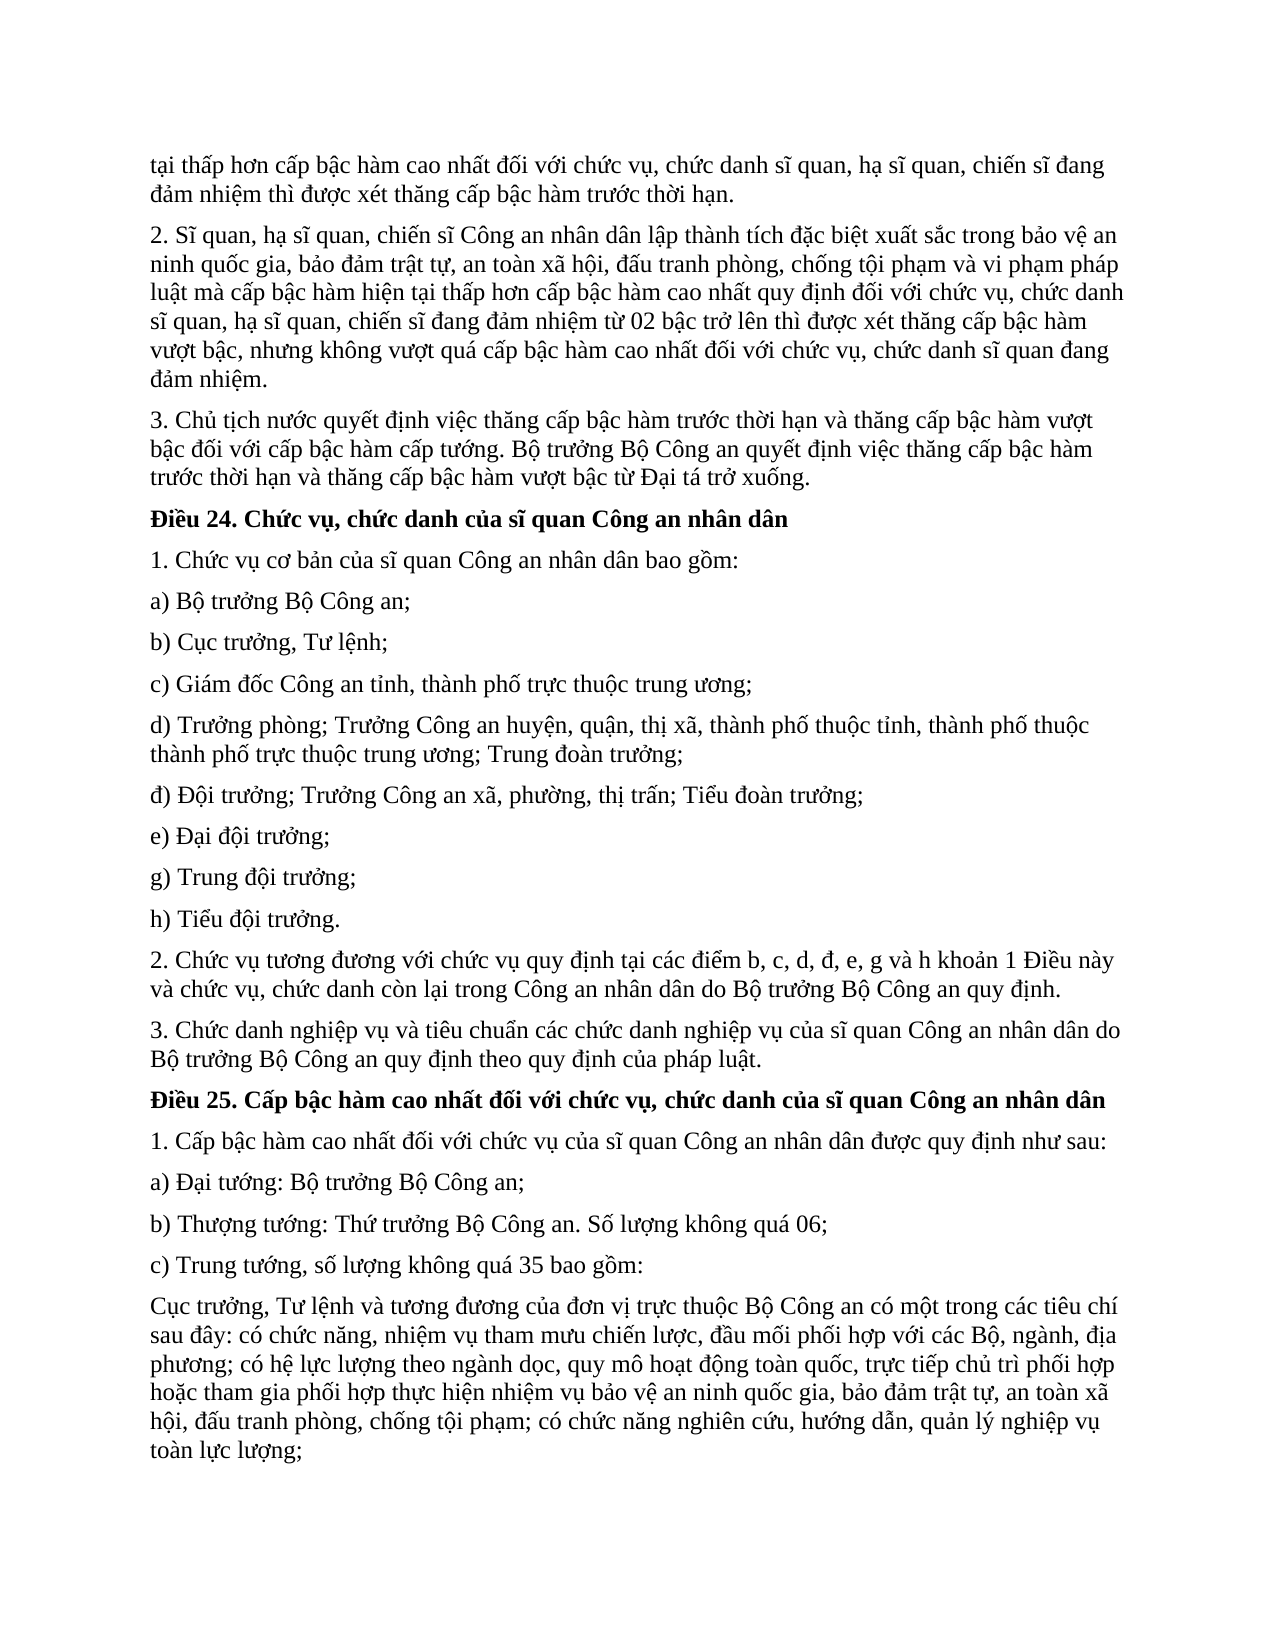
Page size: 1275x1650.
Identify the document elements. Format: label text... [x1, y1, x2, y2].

text 1. Chức vụ cơ bản của sĩ quan Công an nhân dân bao gồm: [150, 545, 1125, 574]
text b) Thượng tướng: Thứ trưởng Bộ Công an. Số lượng không quá 06; [150, 1209, 1125, 1237]
text 1. Cấp bậc hàm cao nhất đối với chức vụ của sĩ quan Công an nhân dân được quy định như sau: [150, 1126, 1125, 1155]
text 2. Chức vụ tương đương với chức vụ quy định tại các điểm b, c, d, đ, e, g và h khoản 1 Điều này và chức vụ, chức danh còn lại trong Công an nhân dân do Bộ trưởng Bộ Công an quy định. [150, 945, 1125, 1002]
text b) Cục trưởng, Tư lệnh; [150, 627, 1125, 656]
text c) Trung tướng, số lượng không quá 35 bao gồm: [150, 1250, 1125, 1279]
text d) Trưởng phòng; Trưởng Công an huyện, quận, thị xã, thành phố thuộc tỉnh, thành phố thuộc thành phố trực thuộc trung ương; Trung đoàn trưởng; [150, 710, 1125, 767]
text e) Đại đội trưởng; [150, 821, 1125, 850]
text 3. Chức danh nghiệp vụ và tiêu chuẩn các chức danh nghiệp vụ của sĩ quan Công an nhân dân do Bộ trưởng Bộ Công an quy định theo quy định của pháp luật. [150, 1015, 1125, 1072]
text 3. Chủ tịch nước quyết định việc thăng cấp bậc hàm trước thời hạn và thăng cấp bậc hàm vượt bậc đối với cấp bậc hàm cấp tướng. Bộ trưởng Bộ Công an quyết định việc thăng cấp bậc hàm trước thời hạn và thăng cấp bậc hàm vượt bậc từ Đại tá trở xuống. [150, 405, 1125, 491]
text Điều 25. Cấp bậc hàm cao nhất đối với chức vụ, chức danh của sĩ quan Công an nhân dân [150, 1085, 1125, 1114]
text đ) Đội trưởng; Trưởng Công an xã, phường, thị trấn; Tiểu đoàn trưởng; [150, 780, 1125, 809]
text Điều 24. Chức vụ, chức danh của sĩ quan Công an nhân dân [150, 504, 1125, 532]
text Cục trưởng, Tư lệnh và tương đương của đơn vị trực thuộc Bộ Công an có một trong các tiêu chí sau đây: có chức năng, nhiệm vụ tham mưu chiến lược, đầu mối phối hợp với các Bộ, ngành, địa phương; có hệ lực lượng theo ngành dọc, quy mô hoạt động toàn quốc, trực tiếp chủ trì phối hợp hoặc tham gia phối hợp thực hiện nhiệm vụ bảo vệ an ninh quốc gia, bảo đảm trật tự, an toàn xã hội, đấu tranh phòng, chống tội phạm; có chức năng nghiên cứu, hướng dẫn, quản lý nghiệp vụ toàn lực lượng; [150, 1291, 1125, 1464]
text a) Đại tướng: Bộ trưởng Bộ Công an; [150, 1167, 1125, 1196]
text c) Giám đốc Công an tỉnh, thành phố trực thuộc trung ương; [150, 669, 1125, 697]
text g) Trung đội trưởng; [150, 862, 1125, 891]
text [150, 150, 1125, 207]
text a) Bộ trưởng Bộ Công an; [150, 586, 1125, 615]
text h) Tiểu đội trưởng. [150, 904, 1125, 932]
text 2. Sĩ quan, hạ sĩ quan, chiến sĩ Công an nhân dân lập thành tích đặc biệt xuất sắc trong bảo vệ an ninh quốc gia, bảo đảm trật tự, an toàn xã hội, đấu tranh phòng, chống tội phạm và vi phạm pháp luật mà cấp bậc hàm hiện tại thấp hơn cấp bậc hàm cao nhất quy định đối với chức vụ, chức danh sĩ quan, hạ sĩ quan, chiến sĩ đang đảm nhiệm từ 02 bậc trở lên thì được xét thăng cấp bậc hàm vượt bậc, nhưng không vượt quá cấp bậc hàm cao nhất đối với chức vụ, chức danh sĩ quan đang đảm nhiệm. [150, 220, 1125, 392]
